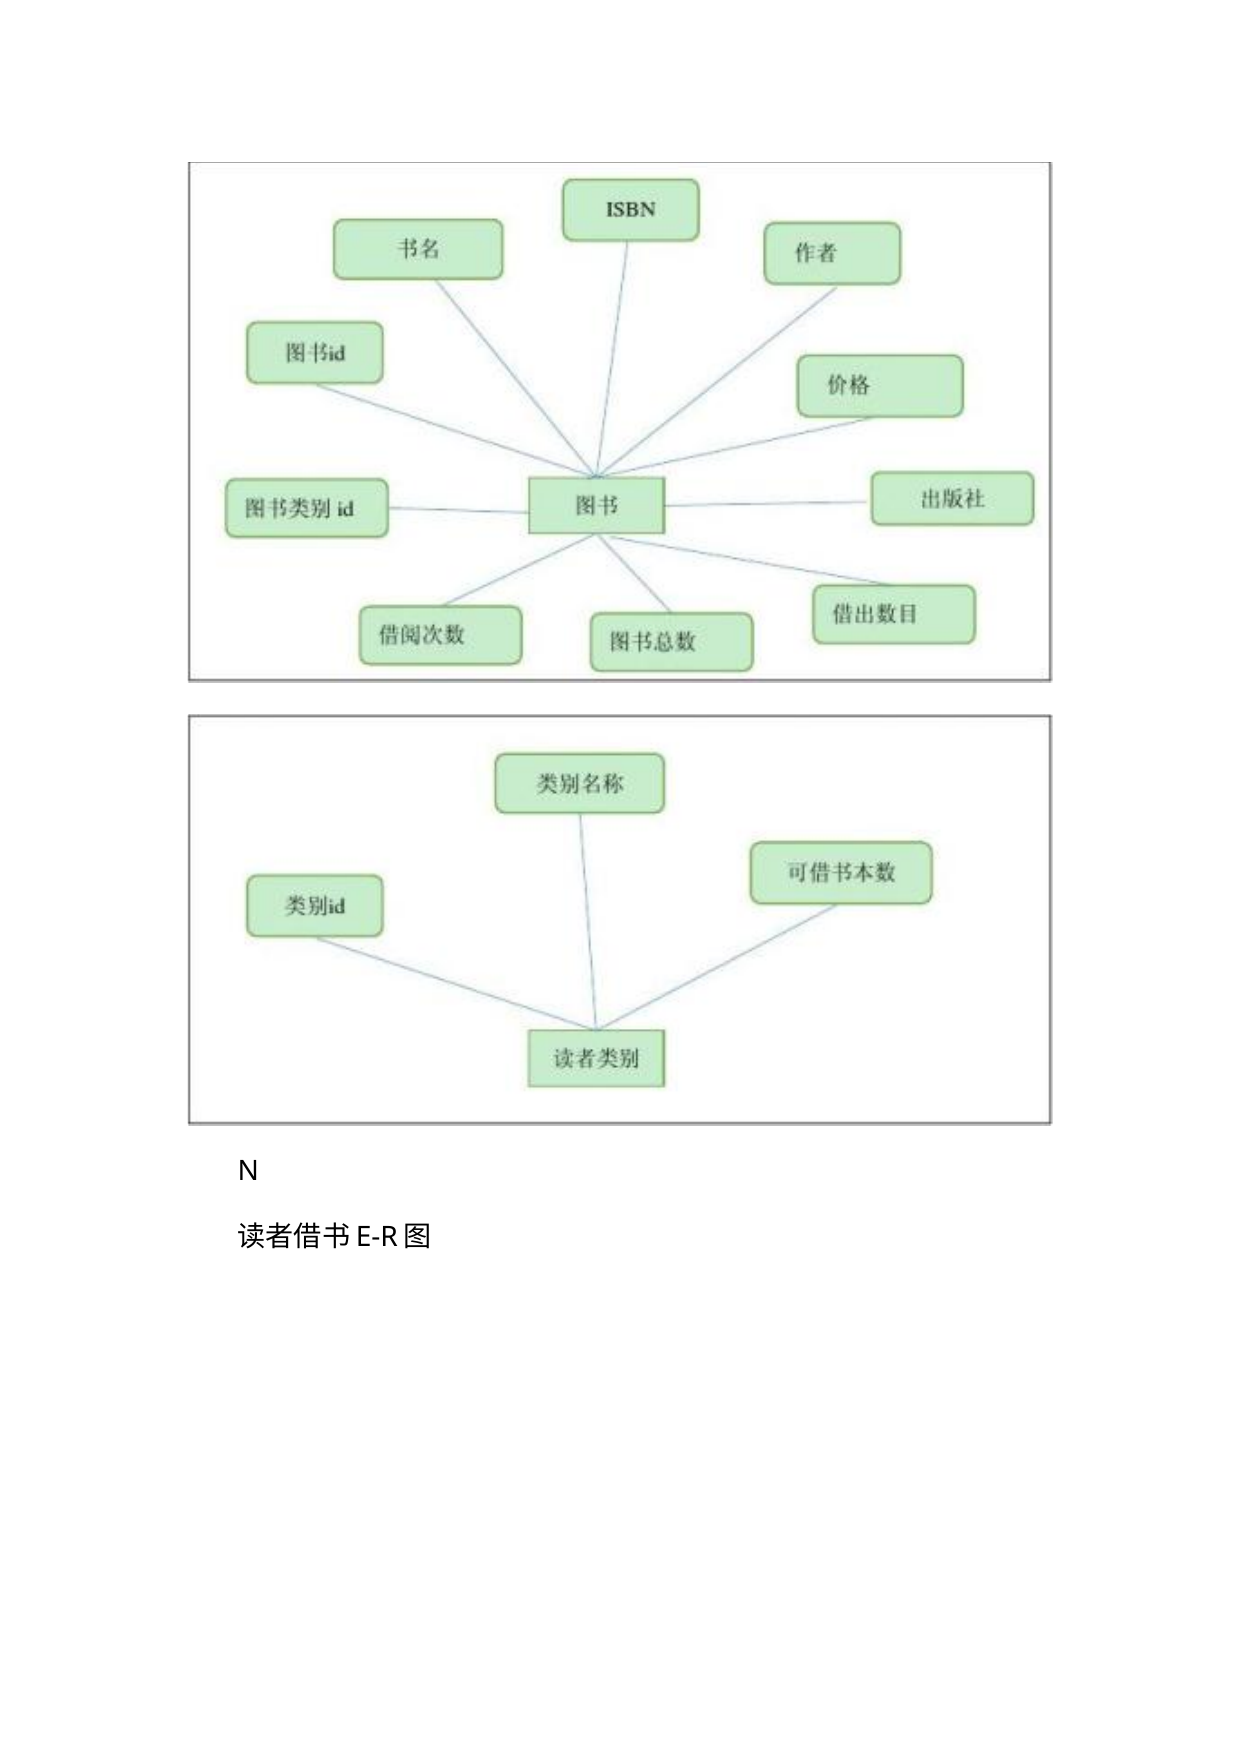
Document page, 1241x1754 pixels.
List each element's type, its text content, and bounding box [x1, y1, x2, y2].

picture [187, 714, 1053, 1126]
text N [187, 1137, 1053, 1202]
text 读者借书E-R图 [187, 1202, 1053, 1267]
picture [187, 162, 1053, 683]
